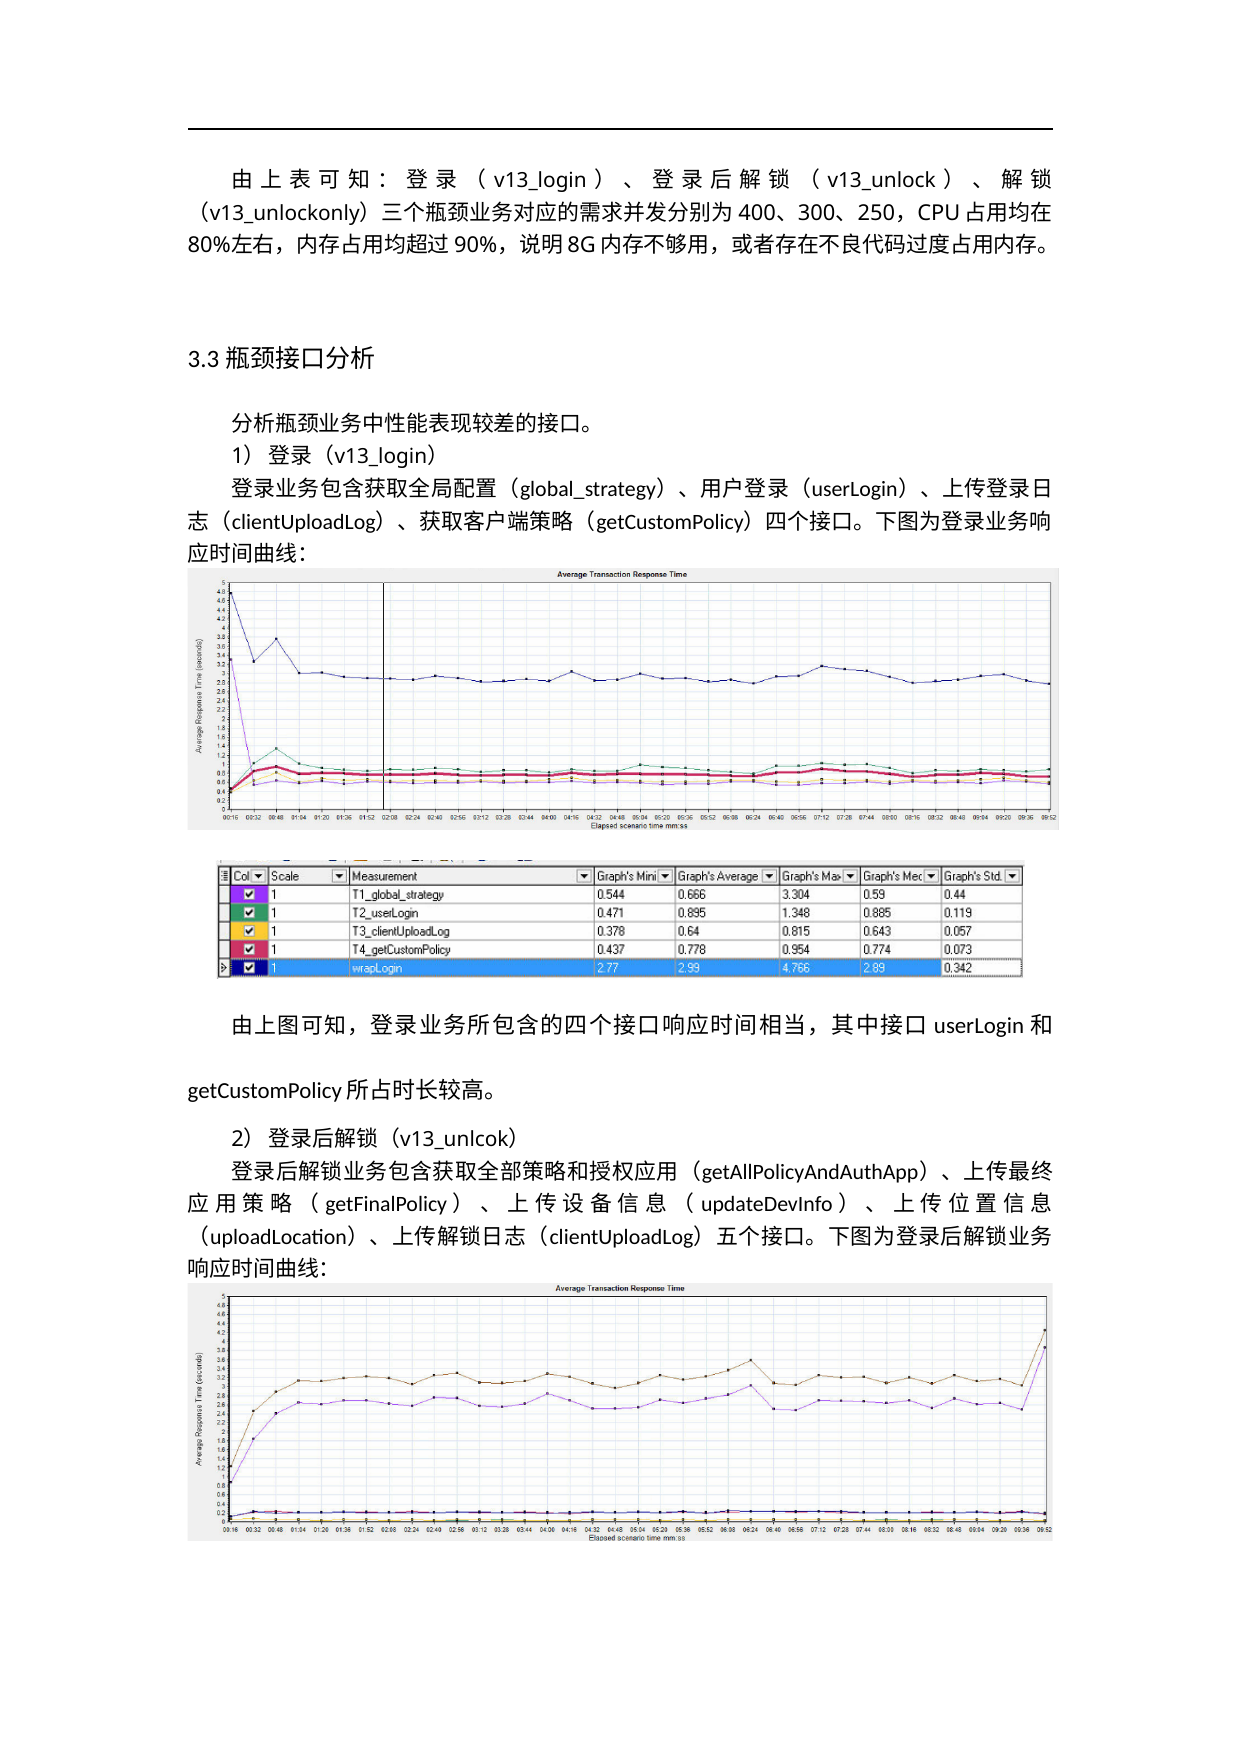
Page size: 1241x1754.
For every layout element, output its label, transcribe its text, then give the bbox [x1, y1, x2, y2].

text 分析瓶颈业务中性能表现较差的接口。 [187, 406, 1053, 438]
picture [215, 860, 1025, 979]
picture [187, 568, 1059, 830]
text 由上表可知：登录（v13_login）、登录后解锁（v13_unlock）、解锁（v13_unlockonly）三个瓶颈业务对应的需求并发分别为400、300、250，CPU占用均在80%左右，内存占用均超过90%，说明8G内存不够用，或者存在不良代码过度占用内存。 [187, 162, 1053, 259]
subtitle 3.3 瓶颈接口分析 [187, 324, 1053, 389]
list 登录后解锁（v13_unlcok） [231, 1121, 1053, 1153]
picture [187, 1283, 1053, 1541]
text 由上图可知，登录业务所包含的四个接口响应时间相当，其中接口userLogin和getCustomPolicy所占时长较高。 [187, 991, 1053, 1121]
text 登录后解锁业务包含获取全部策略和授权应用（getAllPolicyAndAuthApp）、上传最终应用策略（getFinalPolicy）、上传设备信息（updateDevInfo）、上传位置信息（uploadLocation）、上传解锁日志（clientUploadLog）五个接口。下图为登录后解锁业务响应时间曲线： [187, 1153, 1053, 1283]
list 登录（v13_login） [231, 438, 1053, 471]
text 登录业务包含获取全局配置（global_strategy）、用户登录（userLogin）、上传登录日志（clientUploadLog）、获取客户端策略（getCustomPolicy）四个接口。下图为登录业务响应时间曲线： [187, 471, 1053, 568]
